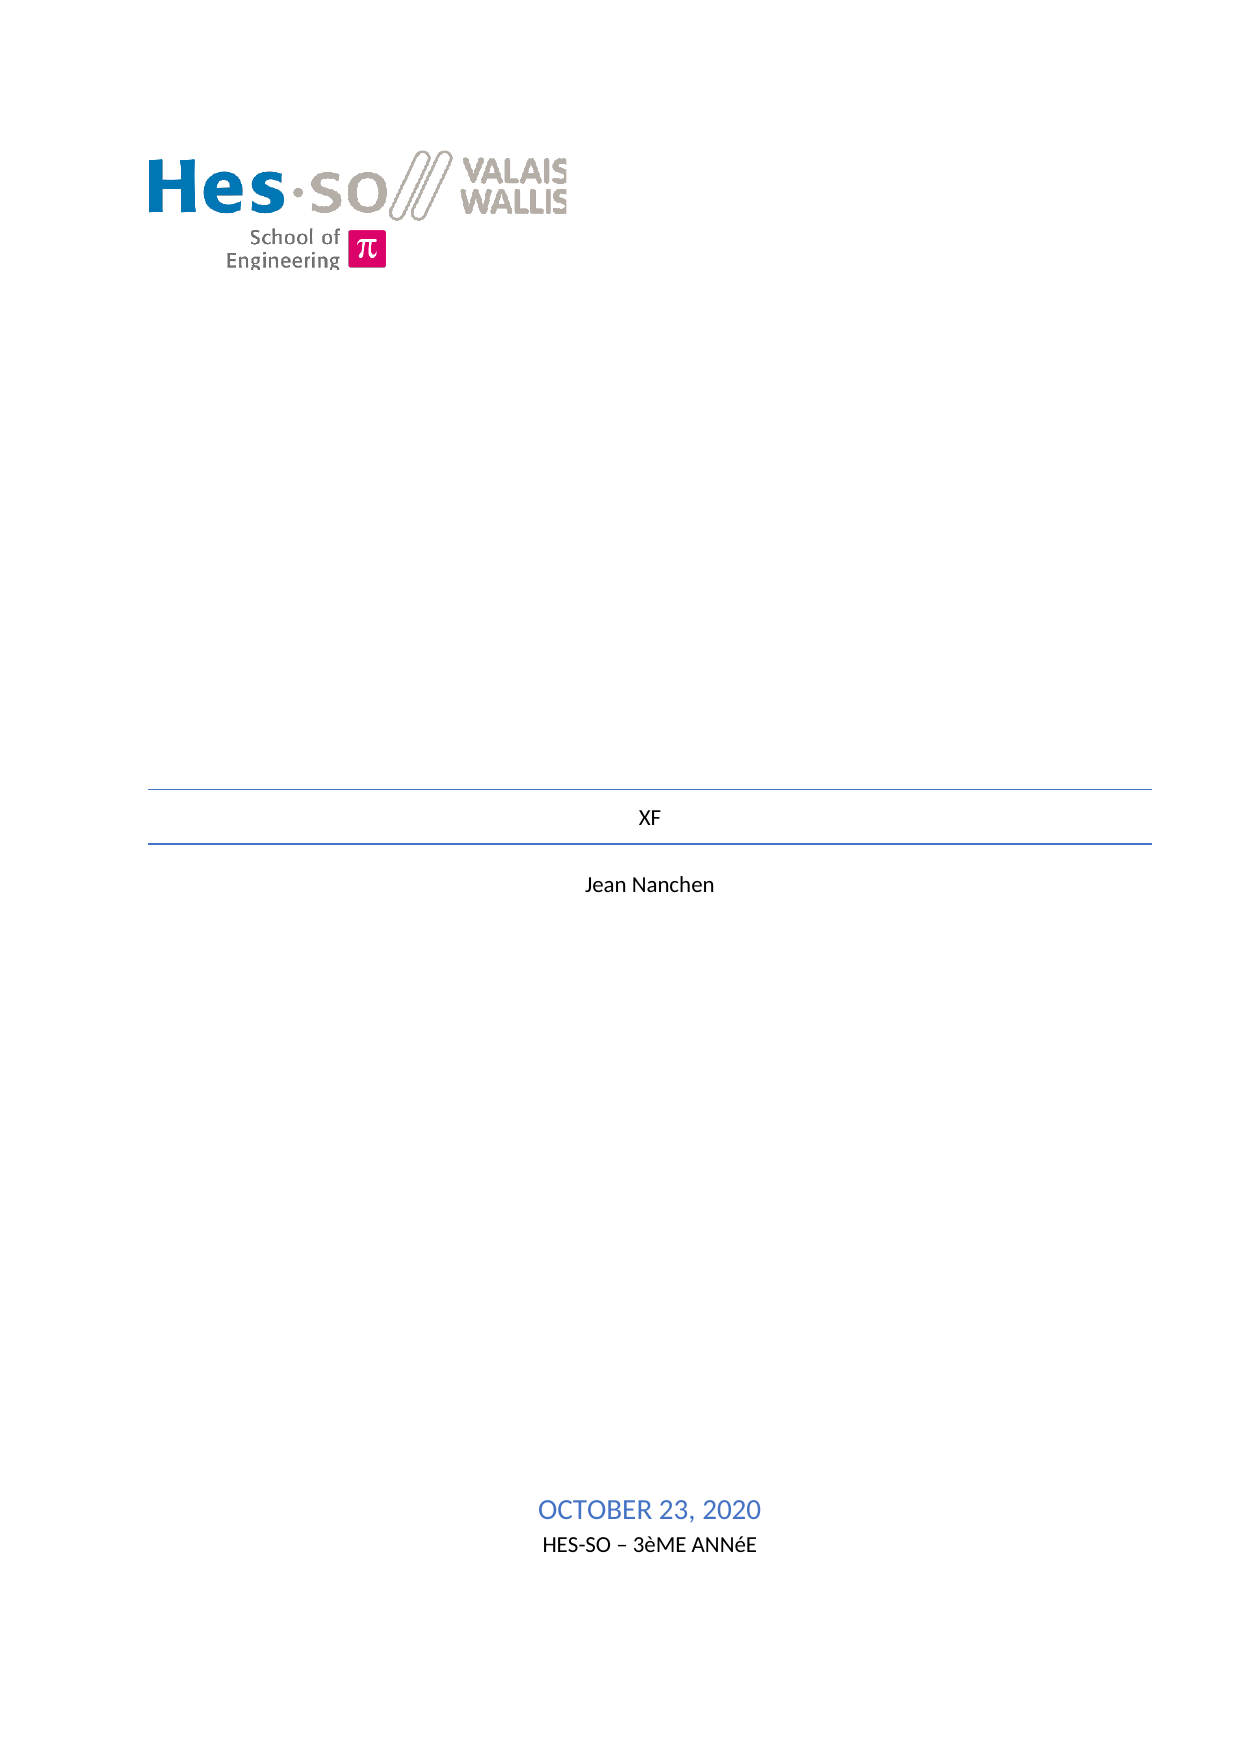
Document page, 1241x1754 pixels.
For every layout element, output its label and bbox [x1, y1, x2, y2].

picture [147, 150, 567, 270]
